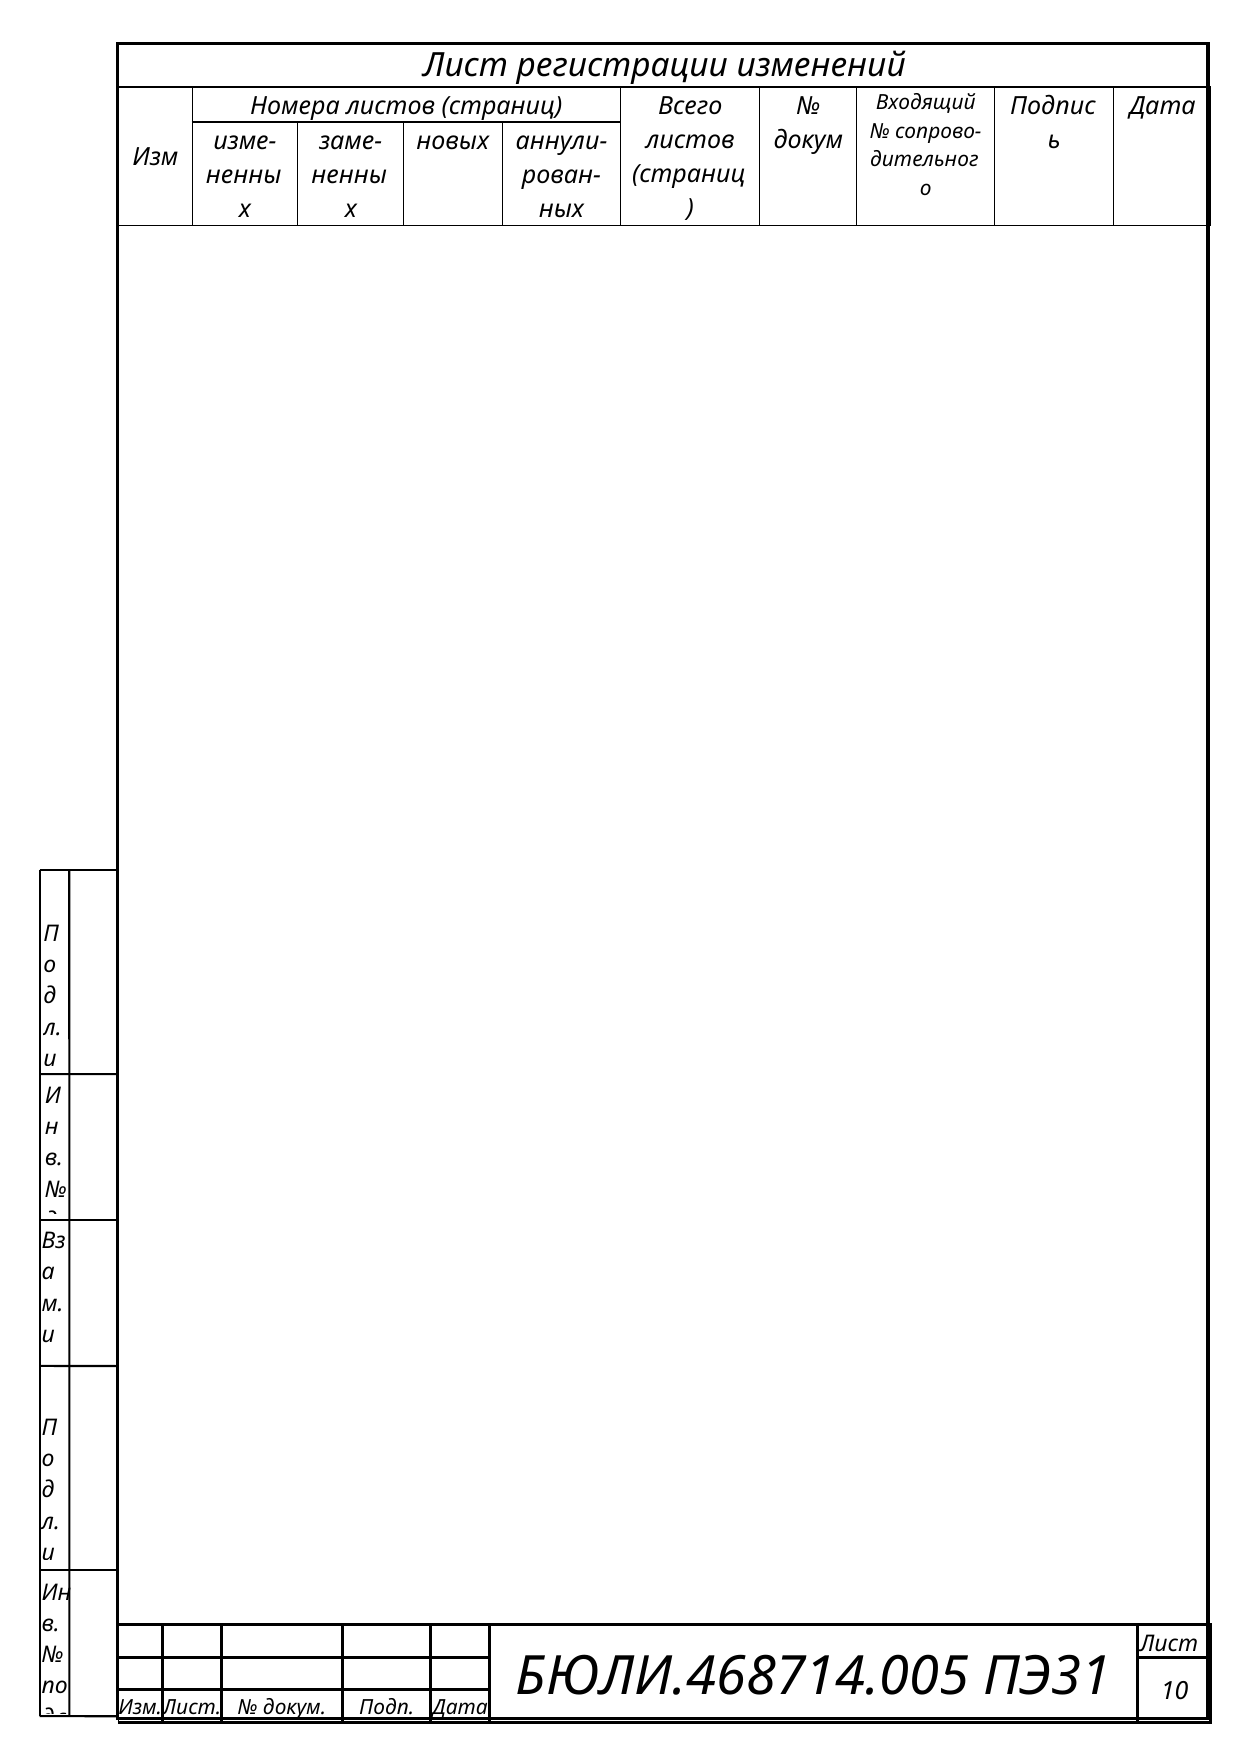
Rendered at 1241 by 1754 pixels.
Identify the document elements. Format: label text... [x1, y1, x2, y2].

table_cell новых [404, 123, 502, 225]
table_header Подпись [995, 88, 1113, 225]
table_header Дата [1114, 88, 1210, 225]
table_header Всего листов (страниц) [621, 88, 759, 225]
text Лист регистрации изменений [118, 41, 1211, 86]
table_header № докум [760, 88, 856, 225]
table_cell изме- ненных [193, 123, 297, 225]
table_header Номера листов (страниц) [193, 88, 620, 121]
table_header Изм [119, 88, 192, 225]
table_cell аннули-рован-ных [503, 123, 620, 225]
table_cell заме-ненных [298, 123, 403, 225]
table_header Входящий № сопрово-дительного [857, 88, 994, 225]
